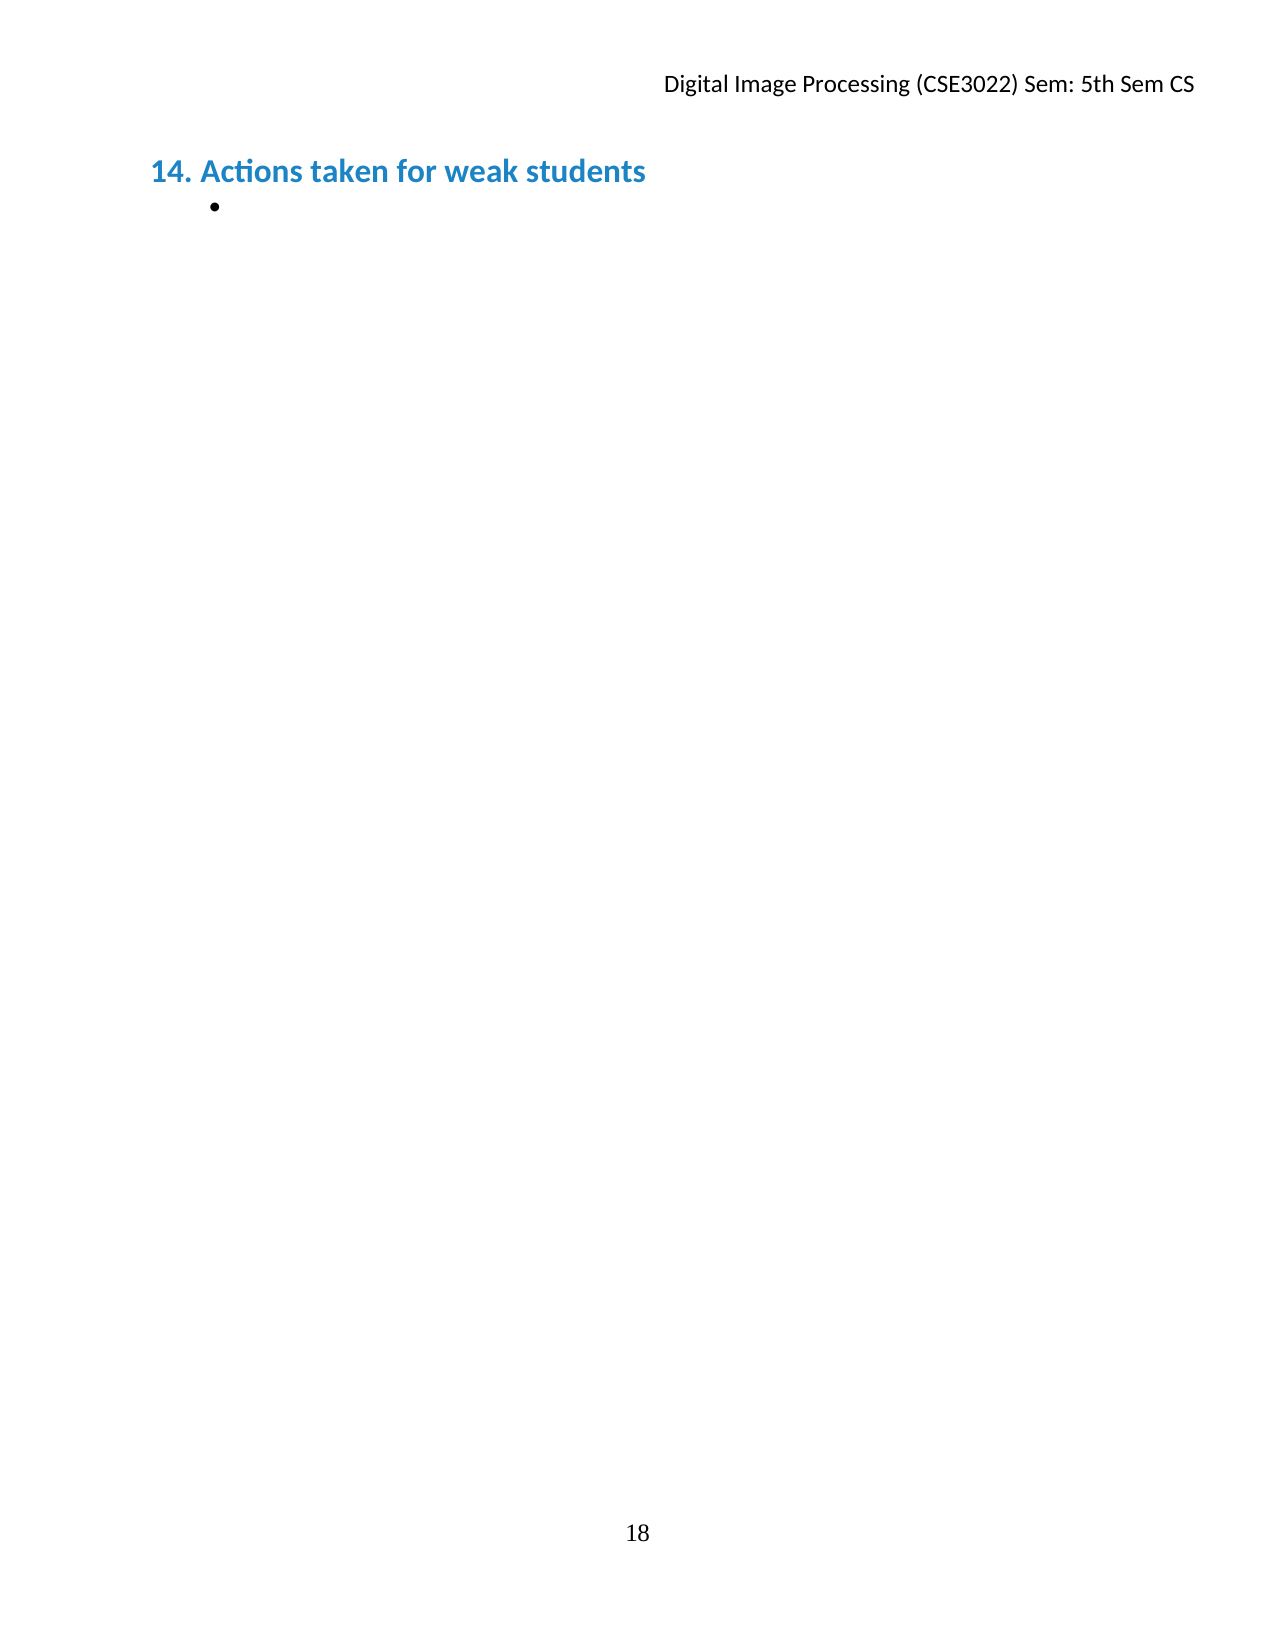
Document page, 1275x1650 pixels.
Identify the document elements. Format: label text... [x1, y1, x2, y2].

text • [208, 190, 1225, 221]
subtitle 14. Actions taken for weak students [150, 150, 1225, 190]
